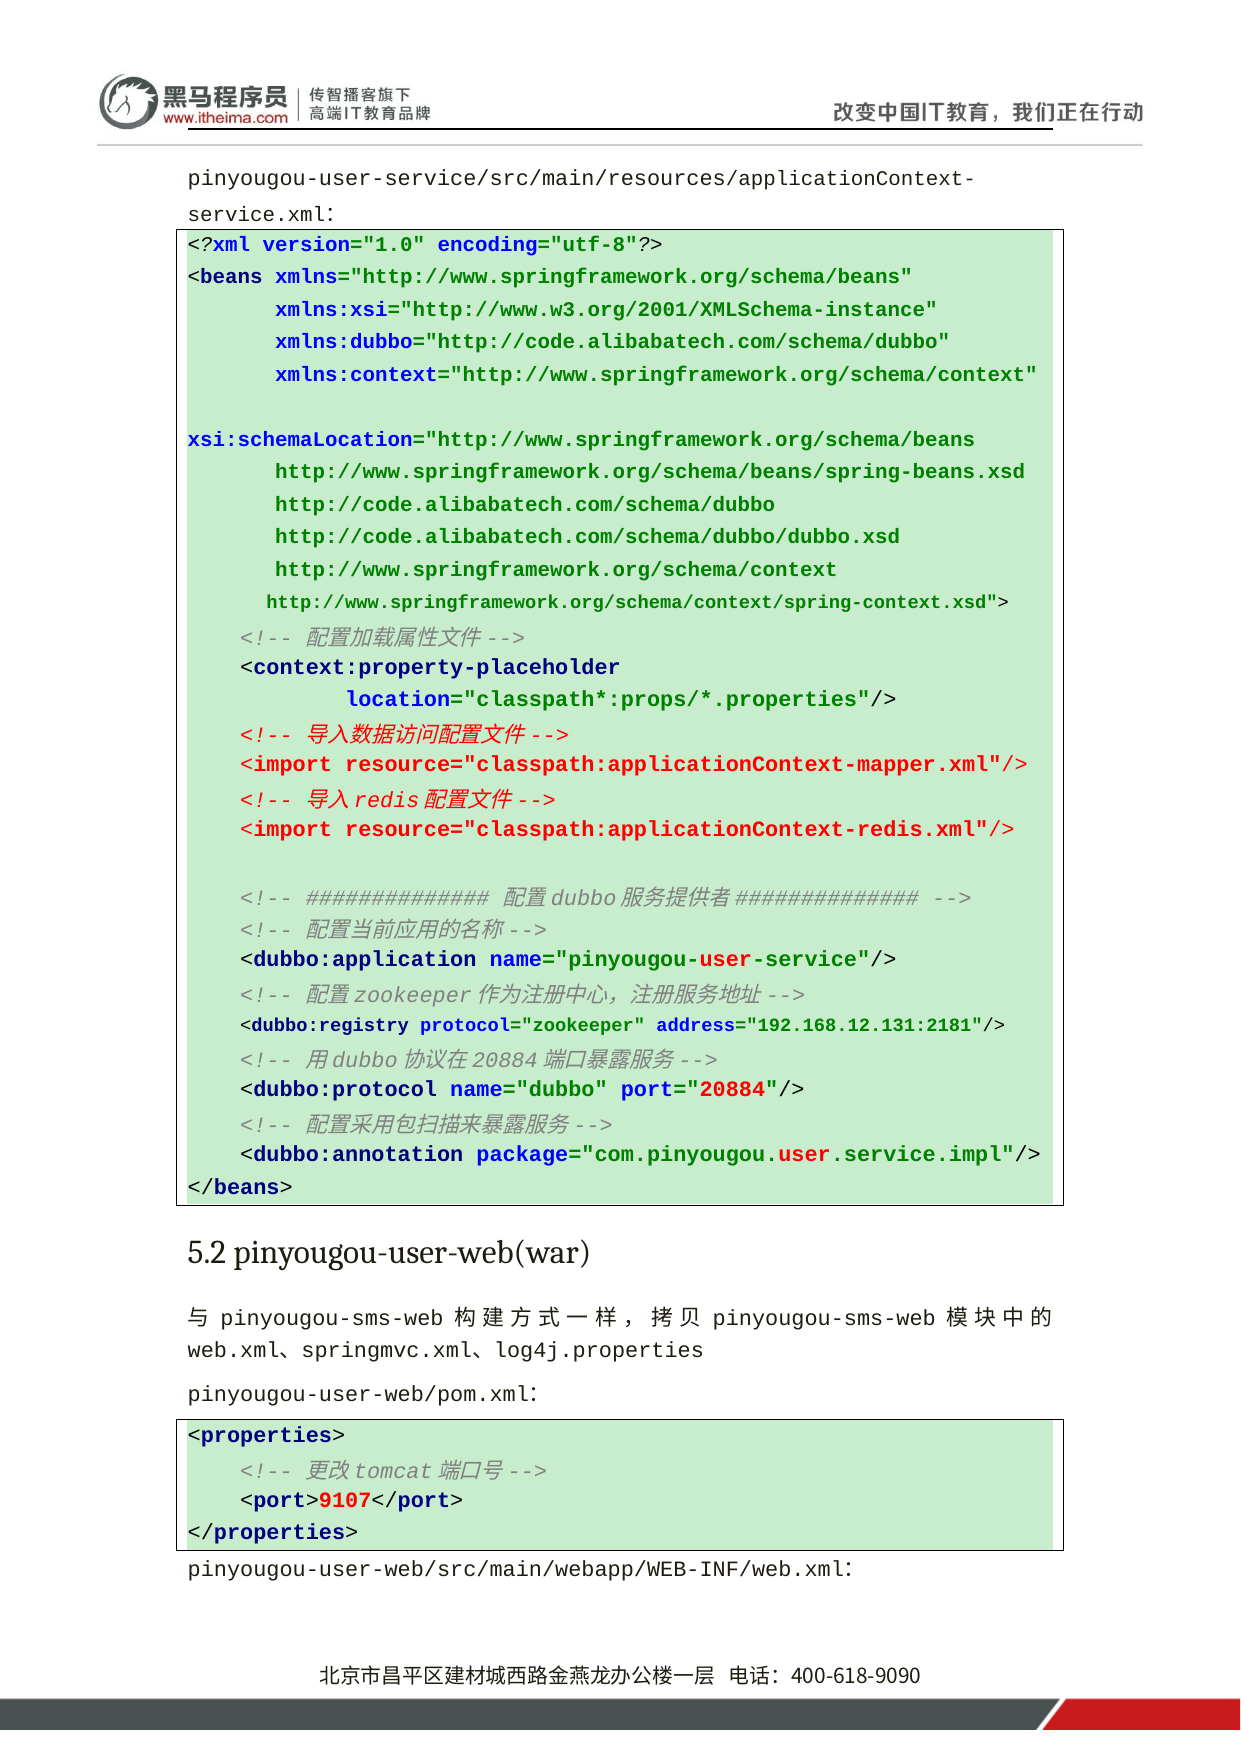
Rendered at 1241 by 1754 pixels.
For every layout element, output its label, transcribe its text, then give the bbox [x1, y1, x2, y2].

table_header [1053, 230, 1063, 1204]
subtitle 5.2 pinyougou-user-web(war) [187, 1220, 1053, 1285]
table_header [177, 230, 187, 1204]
text pinyougou-user-web/src/main/webapp/WEB-INF/web.xml： [187, 1551, 1053, 1584]
picture [0, 3, 1241, 153]
text 与pinyougou-sms-web构建方式一样，拷贝pinyougou-sms-web模块中的web.xml、springmvc.xml、log4j.properties [187, 1300, 1053, 1365]
picture [0, 1639, 1241, 1730]
text pinyougou-user-web/pom.xml： [187, 1376, 1053, 1408]
text pinyougou-user-service/src/main/resources/applicationContext-service.xml： [187, 163, 1053, 228]
